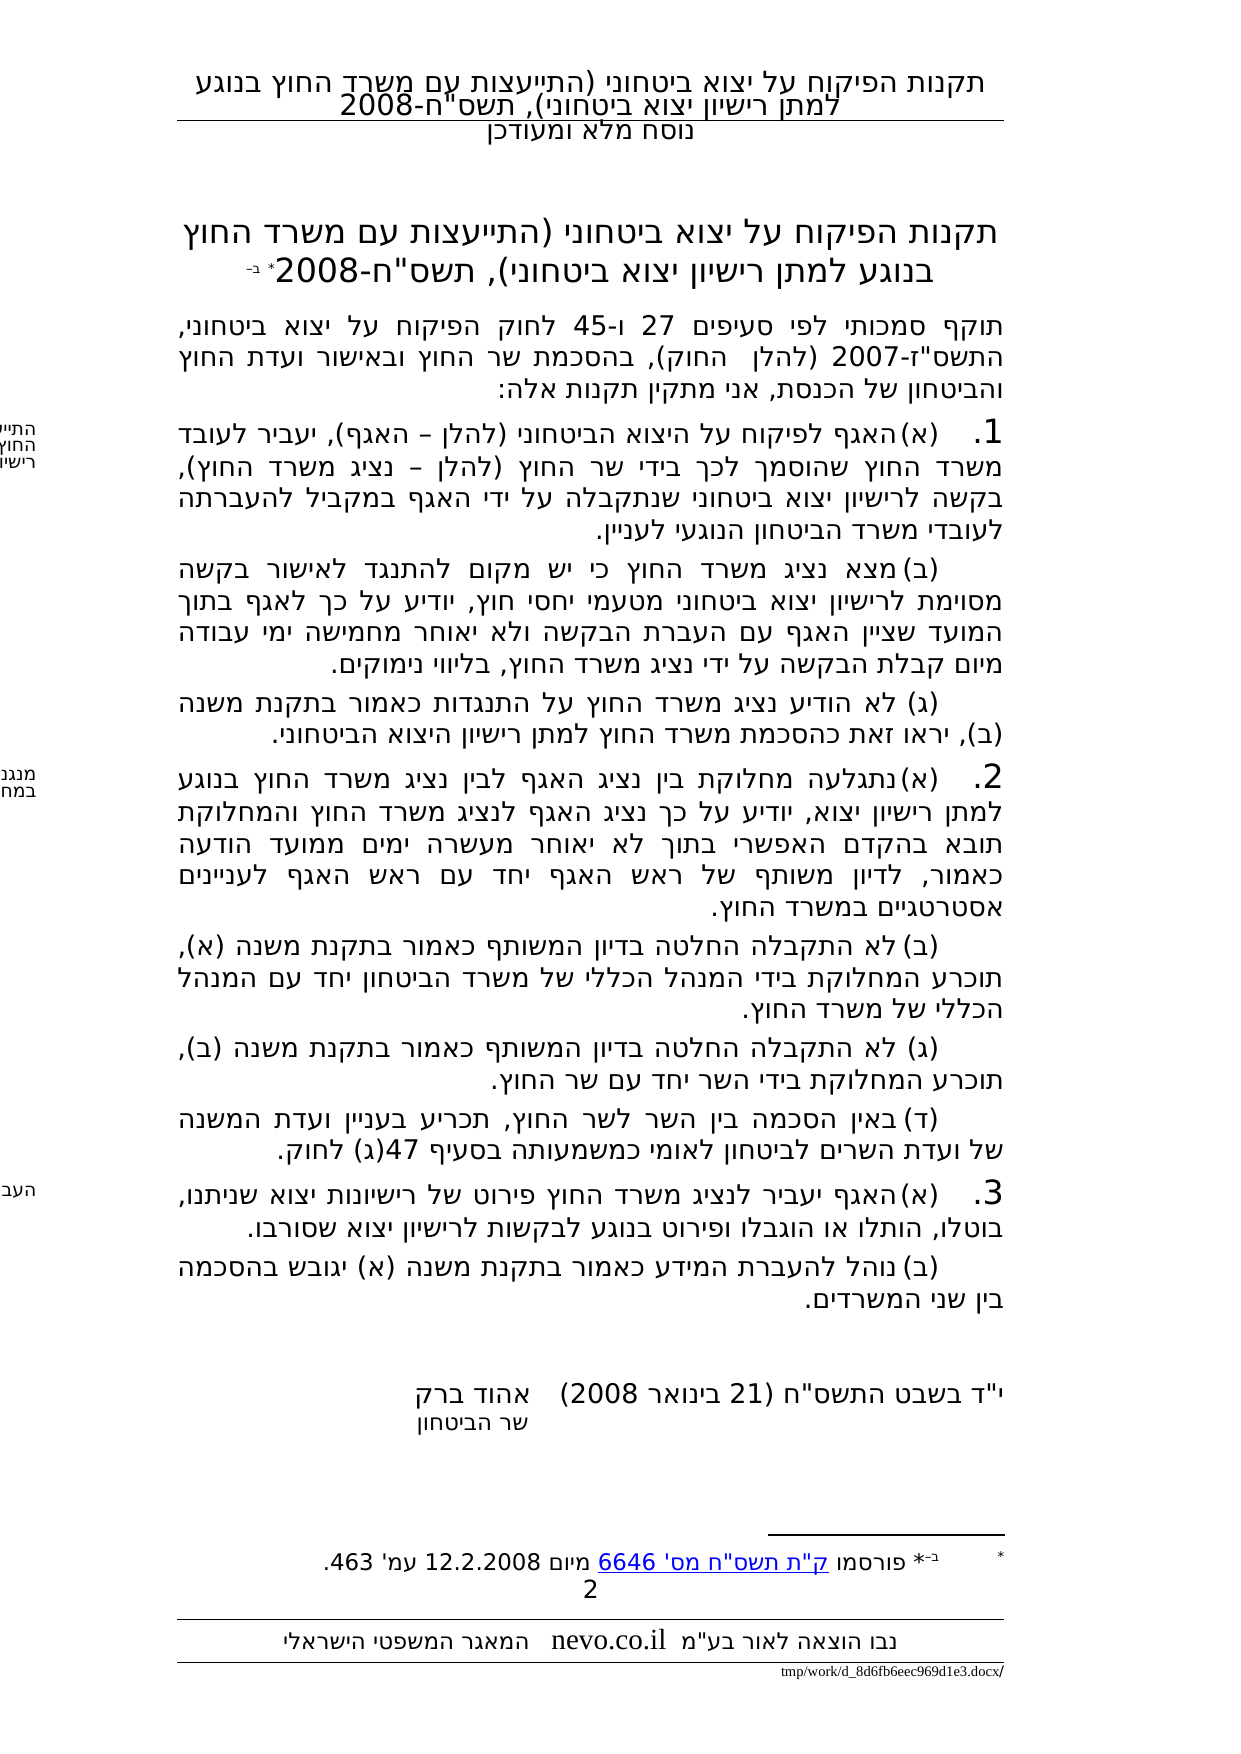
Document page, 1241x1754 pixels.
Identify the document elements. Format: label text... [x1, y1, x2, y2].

text 1. (א) האגף לפיקוח על היצוא הביטחוני (להלן – האגף), יעביר לעובד משרד החוץ שהוסמך לכך בידי שר החוץ (להלן – נציג משרד החוץ), בקשה לרישיון יצוא ביטחוני שנתקבלה על ידי האגף במקביל להעברתה לעובדי משרד הביטחון הנוגעי לעניין. [177, 412, 1004, 546]
text (ד) באין הסכמה בין השר לשר החוץ, תכריע בעניין ועדת המשנה של ועדת השרים לביטחון לאומי כמשמעותה בסעיף 47(ג) לחוק. [177, 1103, 1004, 1166]
text 2. (א) נתגלעה מחלוקת בין נציג האגף לבין נציג משרד החוץ בנוגע למתן רישיון יצוא, יודיע על כך נציג האגף לנציג משרד החוץ והמחלוקת תובא בהקדם האפשרי בתוך לא יאוחר מעשרה ימים ממועד הודעה כאמור, לדיון משותף של ראש האגף יחד עם ראש האגף לעניינים אסטרטגיים במשרד החוץ. [177, 758, 1004, 923]
text שר הביטחון [177, 1409, 1004, 1436]
text (ב) לא התקבלה החלטה בדיון המשותף כאמור בתקנת משנה (א), תוכרע המחלוקת בידי המנהל הכללי של משרד הביטחון יחד עם המנהל הכללי של משרד החוץ. [177, 930, 1004, 1025]
text (ב) נוהל להעברת המידע כאמור בתקנת משנה (א) יגובש בהסכמה בין שני המשרדים. [177, 1252, 1004, 1315]
text 3. (א) האגף יעביר לנציג משרד החוץ פירוט של רישיונות יצוא שניתנו, בוטלו, הותלו או הוגבלו ופירוט בנוגע לבקשות לרישיון יצוא שסורבו. [177, 1174, 1004, 1244]
text (ג) לא התקבלה החלטה בדיון המשותף כאמור בתקנת משנה (ב), תוכרע המחלוקת בידי השר יחד עם שר החוץ. [177, 1032, 1004, 1096]
text תקנות הפיקוח על יצוא ביטחוני (התייעצות עם משרד החוץ בנוגע למתן רישיון יצוא ביטחוני), תשס"ח-2008* [177, 212, 1004, 290]
text בתוקף סמכותי לפי סעיפים 27 ו-45 לחוק הפיקוח על יצוא ביטחוני, התשס"ז-2007 (להלן – החוק), בהסכמת שר החוץ ובאישור ועדת החוץ והביטחון של הכנסת, אני מתקין תקנות אלה: [177, 310, 1004, 405]
text (ג) לא הודיע נציג משרד החוץ על התנגדות כאמור בתקנת משנה (ב), יראו זאת כהסכמת משרד החוץ למתן רישיון היצוא הביטחוני. [177, 687, 1004, 750]
text י"ד בשבט התשס"ח (21 בינואר 2008) אהוד ברק [177, 1378, 1004, 1409]
text (ב) מצא נציג משרד החוץ כי יש מקום להתנגד לאישור בקשה מסוימת לרישיון יצוא ביטחוני מטעמי יחסי חוץ, יודיע על כך לאגף בתוך המועד שציין האגף עם העברת הבקשה ולא יאוחר מחמישה ימי עבודה מיום קבלת הבקשה על ידי נציג משרד החוץ, בליווי נימוקים. [177, 553, 1004, 679]
